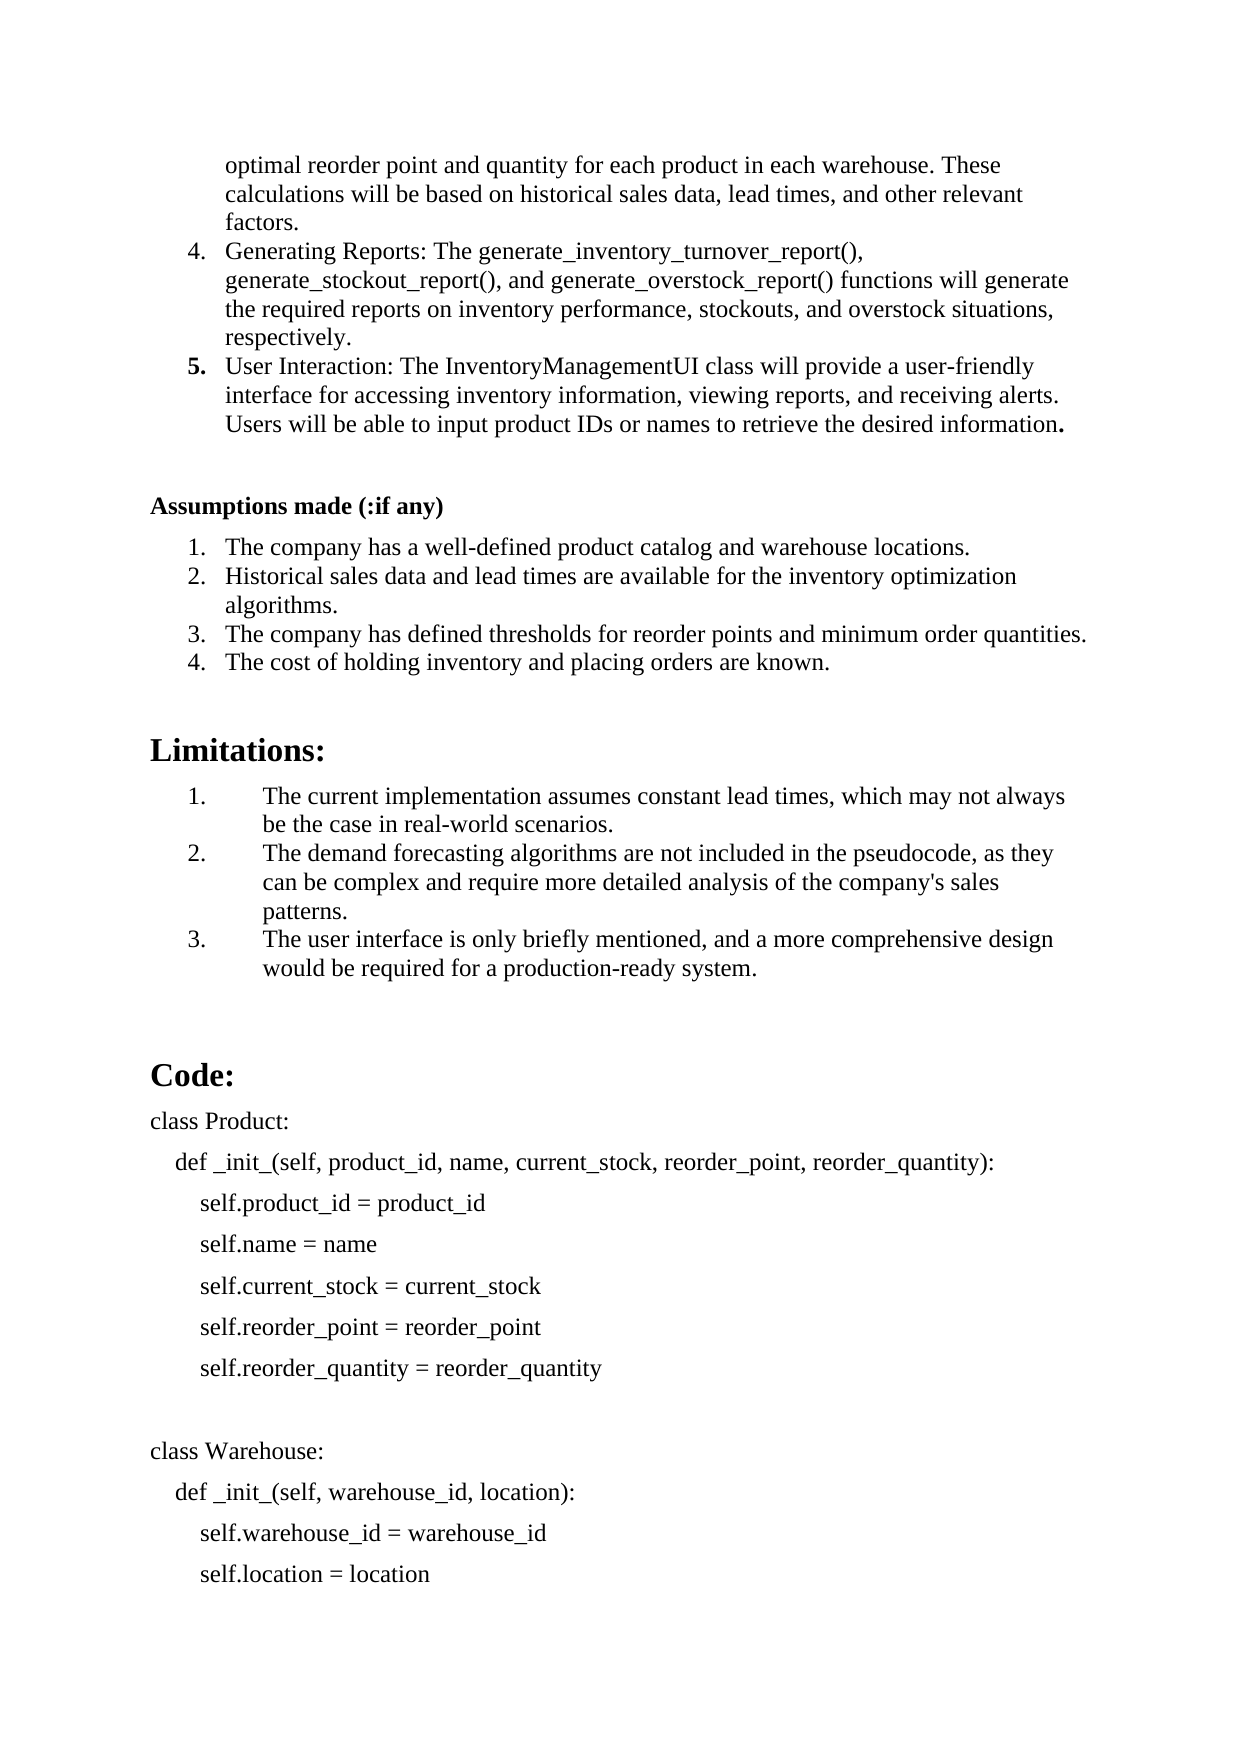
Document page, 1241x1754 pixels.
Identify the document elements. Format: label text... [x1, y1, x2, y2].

text self.current_stock = current_stock [150, 1271, 1090, 1299]
list The user interface is only briefly mentioned, and a more comprehensive design would be required for a production-ready system. [187, 924, 1090, 982]
list Generating Reports: The generate_inventory_turnover_report(), generate_stockout_report(), and generate_overstock_report() functions will generate the required reports on inventory performance, stockouts, and overstock situations, respectively. [187, 236, 1090, 351]
text def _init_(self, product_id, name, current_stock, reorder_point, reorder_quantity): [150, 1147, 1090, 1176]
text class Warehouse: [150, 1436, 1090, 1464]
list The company has a well-defined product catalog and warehouse locations. [187, 532, 1090, 561]
list The cost of holding inventory and placing orders are known. [187, 647, 1090, 676]
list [187, 150, 1090, 236]
list The current implementation assumes constant lead times, which may not always be the case in real-world scenarios. [187, 781, 1090, 838]
text self.product_id = product_id [150, 1188, 1090, 1217]
text def _init_(self, warehouse_id, location): [150, 1477, 1090, 1506]
text self.warehouse_id = warehouse_id [150, 1518, 1090, 1547]
text class Product: [150, 1106, 1090, 1134]
text Limitations: [150, 730, 1090, 768]
list The company has defined thresholds for reorder points and minimum order quantities. [187, 619, 1090, 647]
list The demand forecasting algorithms are not included in the pseudocode, as they can be complex and require more detailed analysis of the company's sales patterns. [187, 838, 1090, 924]
text self.name = name [150, 1229, 1090, 1258]
text Code: [150, 1055, 1090, 1093]
text self.reorder_quantity = reorder_quantity [150, 1353, 1090, 1382]
list Historical sales data and lead times are available for the inventory optimization algorithms. [187, 561, 1090, 619]
text self.location = location [150, 1559, 1090, 1588]
text Assumptions made (:if any) [150, 491, 1090, 520]
text self.reorder_point = reorder_point [150, 1312, 1090, 1341]
list User Interaction: The InventoryManagementUI class will provide a user-friendly interface for accessing inventory information, viewing reports, and receiving alerts. Users will be able to input product IDs or names to retrieve the desired information. [187, 351, 1090, 437]
